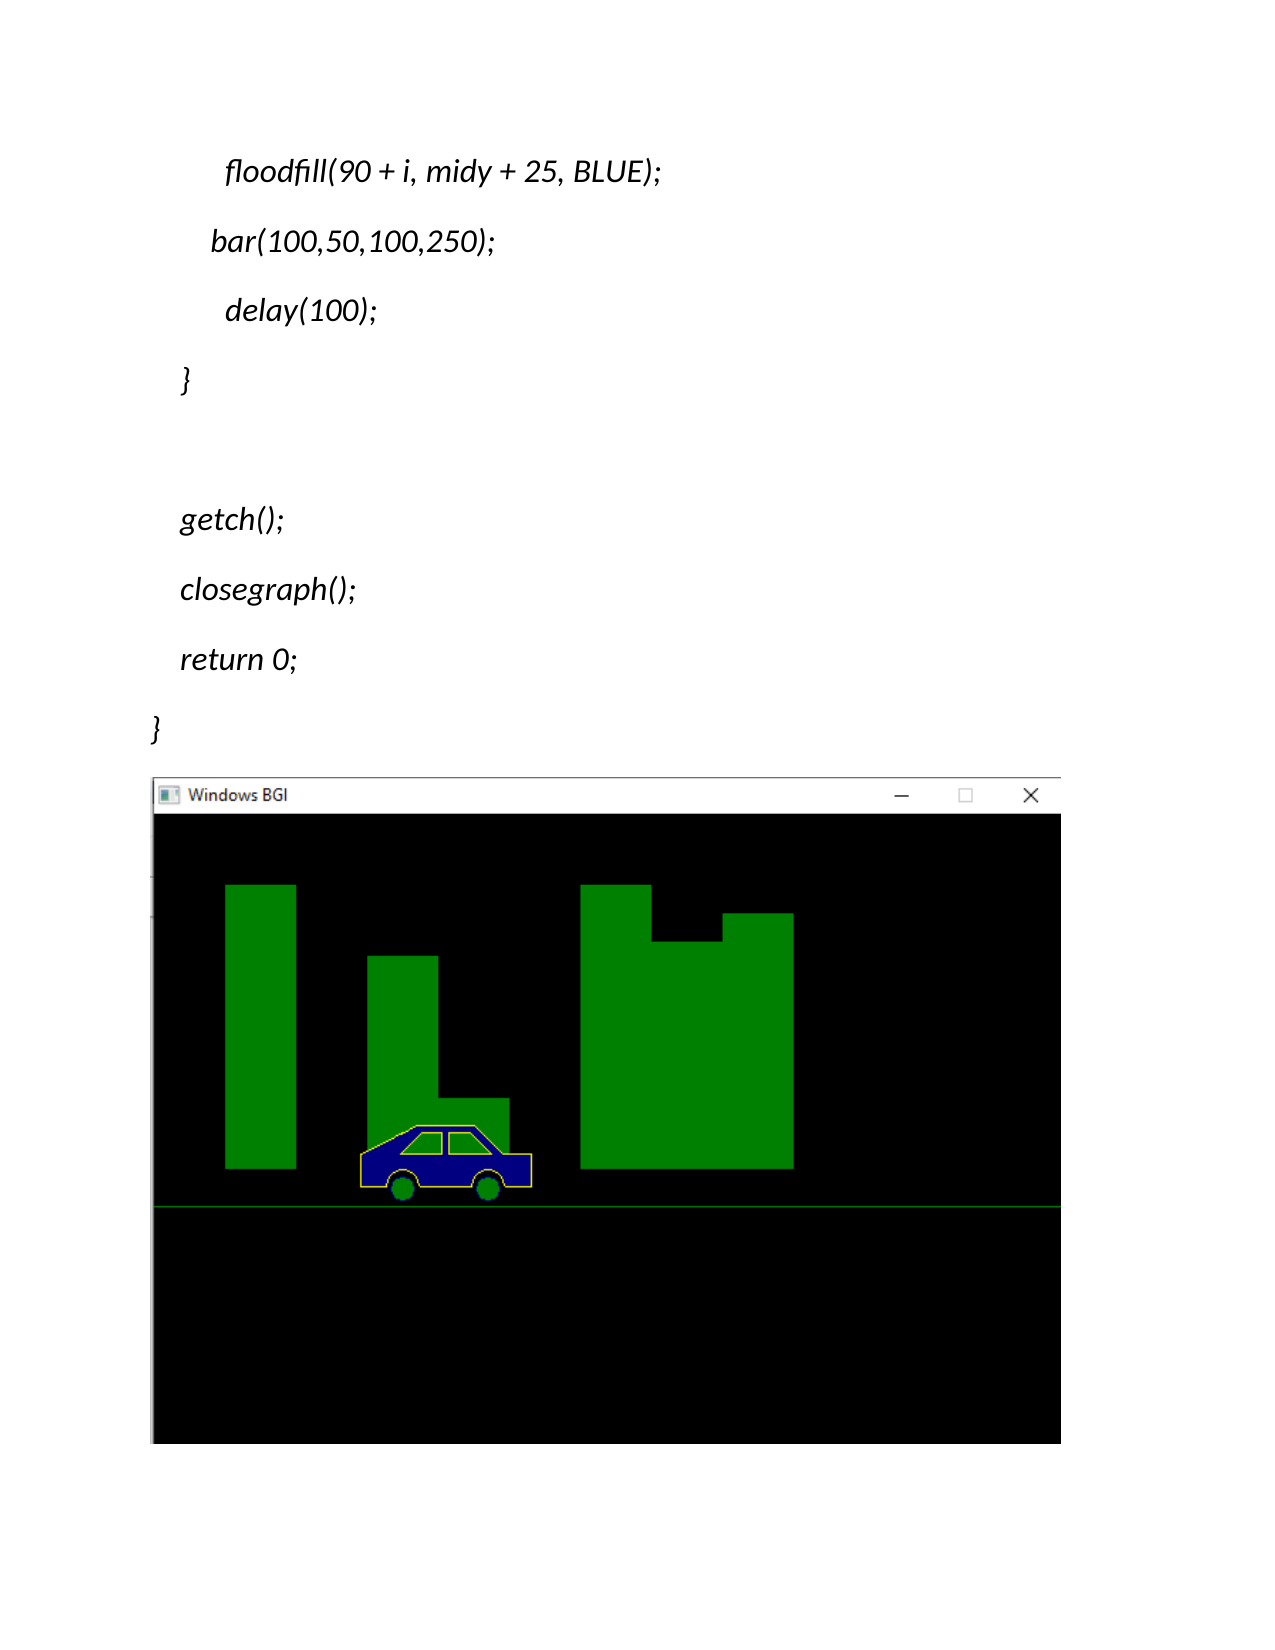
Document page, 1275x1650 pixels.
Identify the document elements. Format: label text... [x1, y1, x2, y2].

text } [150, 707, 1125, 748]
text floodfill(90 + i, midy + 25, BLUE); [150, 150, 1125, 191]
text closegraph(); [150, 568, 1125, 609]
text bar(100,50,100,250); [150, 220, 1125, 260]
picture [150, 777, 1061, 1444]
text delay(100); [150, 289, 1125, 330]
text getch(); [150, 498, 1125, 539]
text return 0; [150, 638, 1125, 678]
text } [150, 359, 1125, 400]
